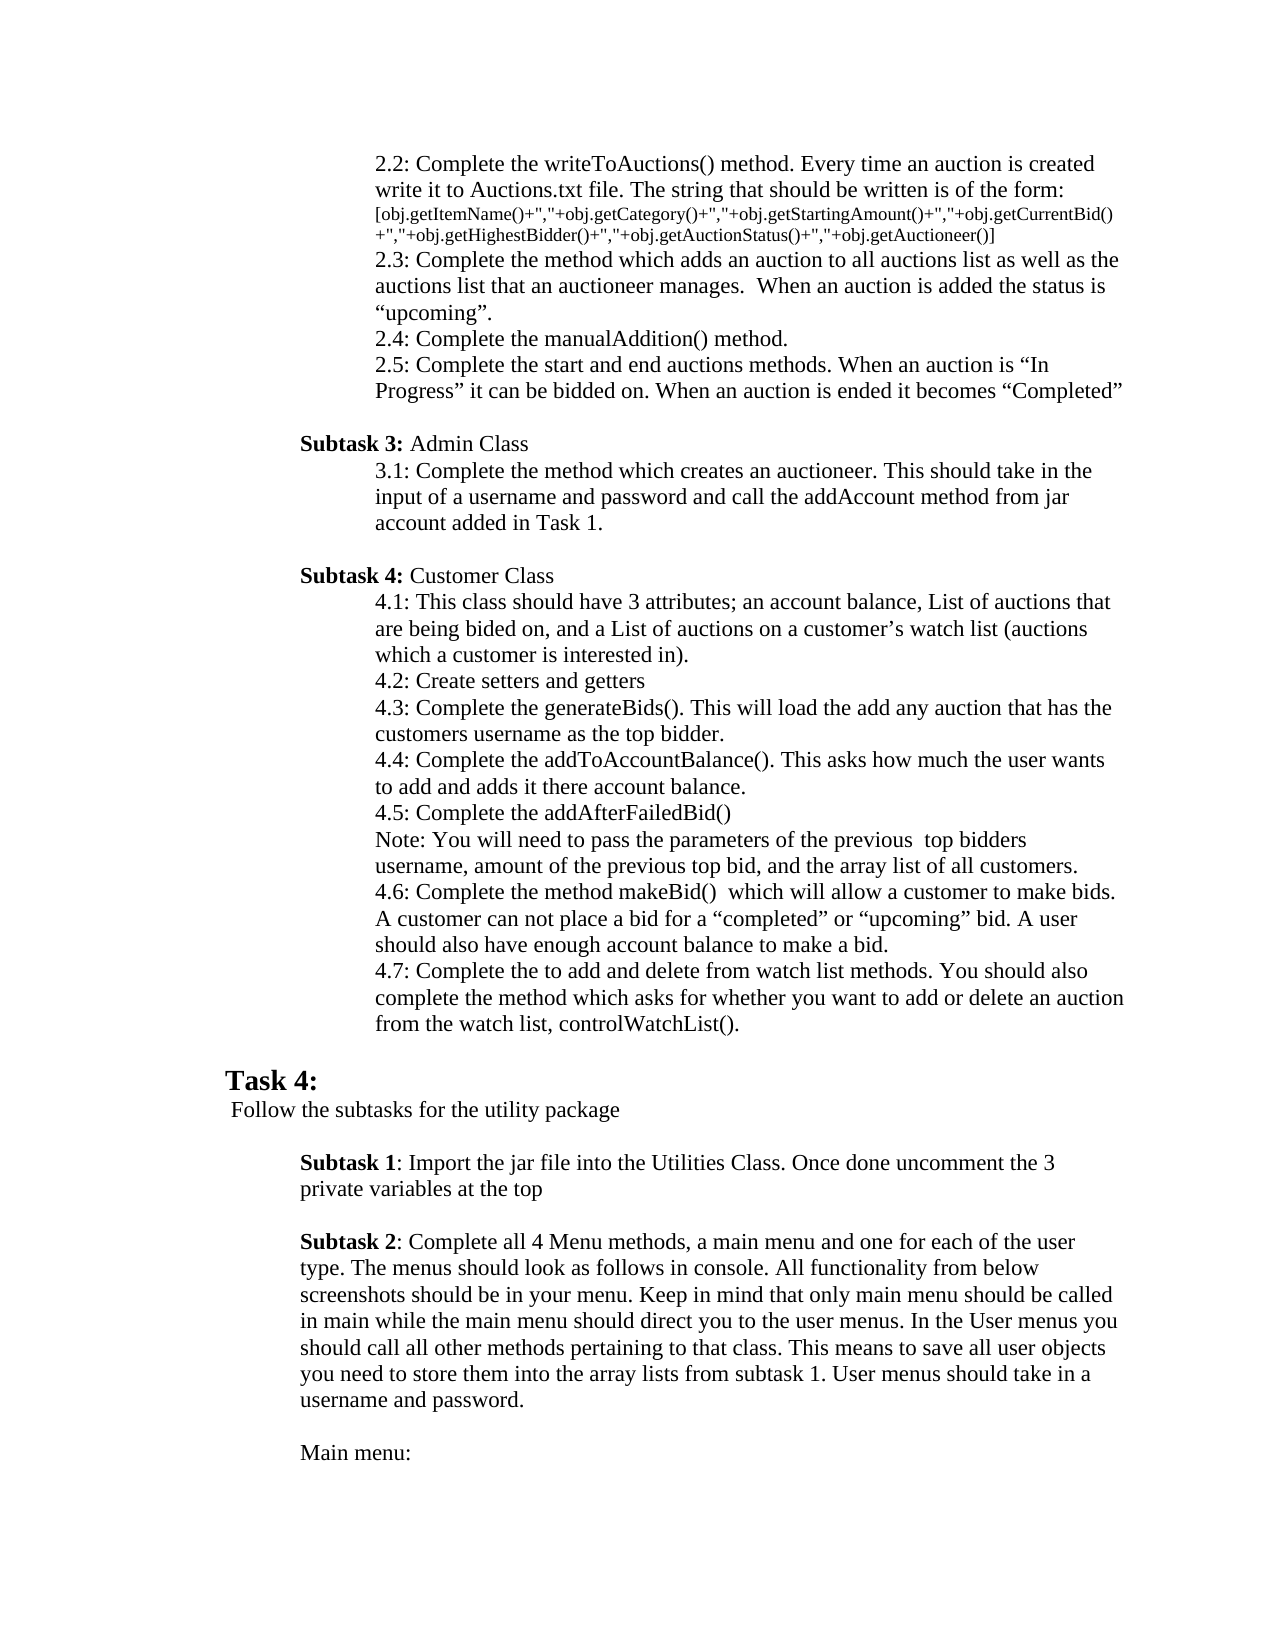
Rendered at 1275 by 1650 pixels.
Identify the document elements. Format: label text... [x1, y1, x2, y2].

text Main menu: [300, 1439, 1125, 1465]
text Note: You will need to pass the parameters of the previous top bidders username, amount of the previous top bid, and the array list of all customers. [375, 826, 1125, 878]
text Subtask 2: Complete all 4 Menu methods, a main menu and one for each of the user type. The menus should look as follows in console. All functionality from below screenshots should be in your menu. Keep in mind that only main menu should be called in main while the main menu should direct you to the user menus. In the User menus you should call all other methods pertaining to that class. This means to save all user objects you need to store them into the array lists from subtask 1. User menus should take in a username and password. [300, 1228, 1125, 1413]
text 4.1: This class should have 3 attributes; an account balance, List of auctions that are being bided on, and a List of auctions on a customer’s watch list (auctions which a customer is interested in). [375, 588, 1125, 667]
text Subtask 3: Admin Class [300, 430, 1125, 457]
text Follow the subtasks for the utility package [225, 1096, 1125, 1123]
text 4.6: Complete the method makeBid() which will allow a customer to make bids. A customer can not place a bid for a “completed” or “upcoming” bid. A user should also have enough account balance to make a bid. [375, 878, 1125, 957]
text 4.4: Complete the addToAccountBalance(). This asks how much the user wants to add and adds it there account balance. [375, 747, 1125, 799]
text Subtask 4: Customer Class [300, 562, 1125, 588]
text Task 4: [150, 1063, 1125, 1096]
text Subtask 1: Import the jar file into the Utilities Class. Once done uncomment the 3 private variables at the top [300, 1149, 1125, 1202]
text 2.2: Complete the writeToAuctions() method. Every time an auction is created write it to Auctions.txt file. The string that should be written is of the form: [obj.getItemName()+","+obj.getCategory()+","+obj.getStartingAmount()+","+obj.getCurrentBid()+","+obj.getHighestBidder()+","+obj.getAuctionStatus()+","+obj.getAuctioneer()] [375, 150, 1125, 246]
text 2.5: Complete the start and end auctions methods. When an auction is “In Progress” it can be bidded on. When an auction is ended it becomes “Completed” [375, 351, 1125, 404]
text 2.4: Complete the manualAddition() method. [375, 325, 1125, 351]
text 2.3: Complete the method which adds an auction to all auctions list as well as the auctions list that an auctioneer manages. When an auction is added the status is “upcoming”. [375, 246, 1125, 325]
text 3.1: Complete the method which creates an auctioneer. This should take in the input of a username and password and call the addAccount method from jar account added in Task 1. [375, 457, 1125, 536]
text 4.7: Complete the to add and delete from watch list methods. You should also complete the method which asks for whether you want to add or delete an auction from the watch list, controlWatchList(). [375, 957, 1125, 1036]
text 4.3: Complete the generateBids(). This will load the add any auction that has the customers username as the top bidder. [375, 694, 1125, 747]
text 4.5: Complete the addAfterFailedBid() [375, 799, 1125, 826]
text 4.2: Create setters and getters [375, 667, 1125, 694]
